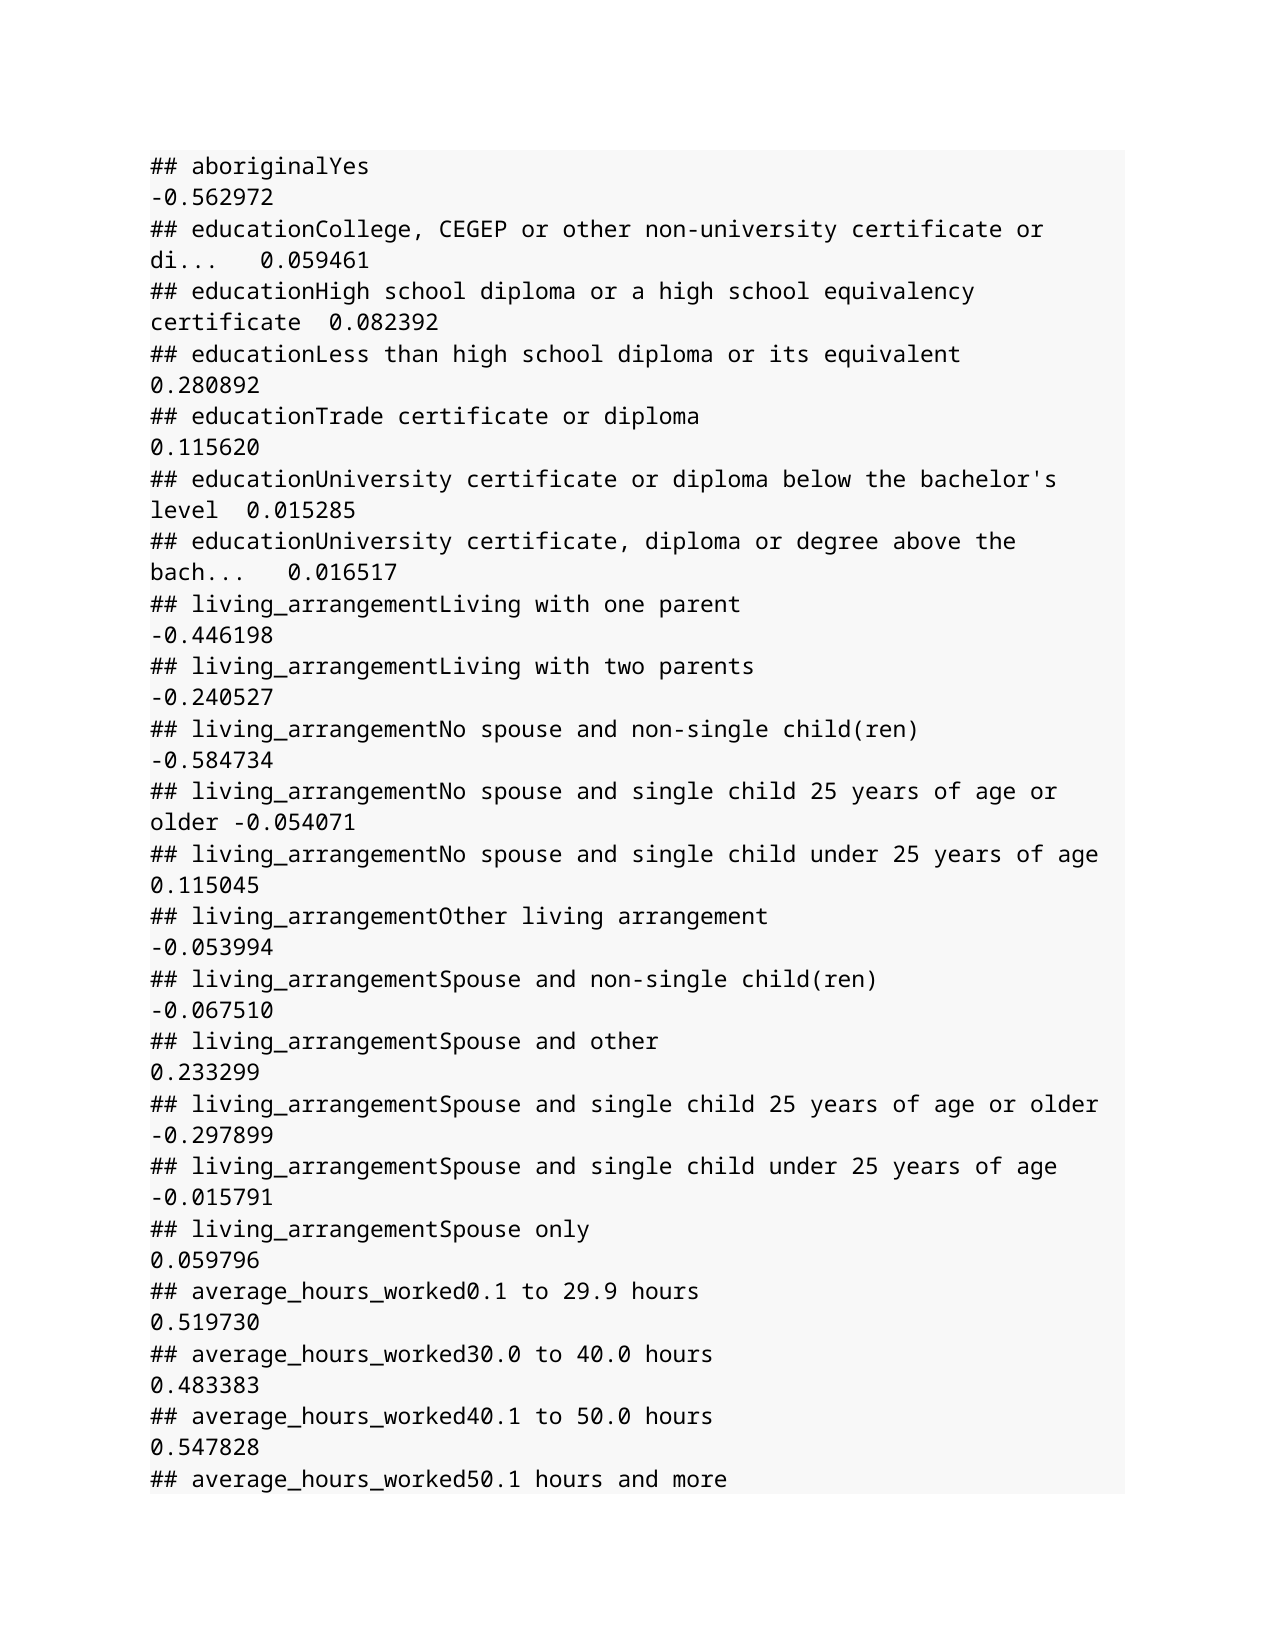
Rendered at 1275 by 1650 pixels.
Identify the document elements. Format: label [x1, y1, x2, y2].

text [150, 150, 1125, 1494]
